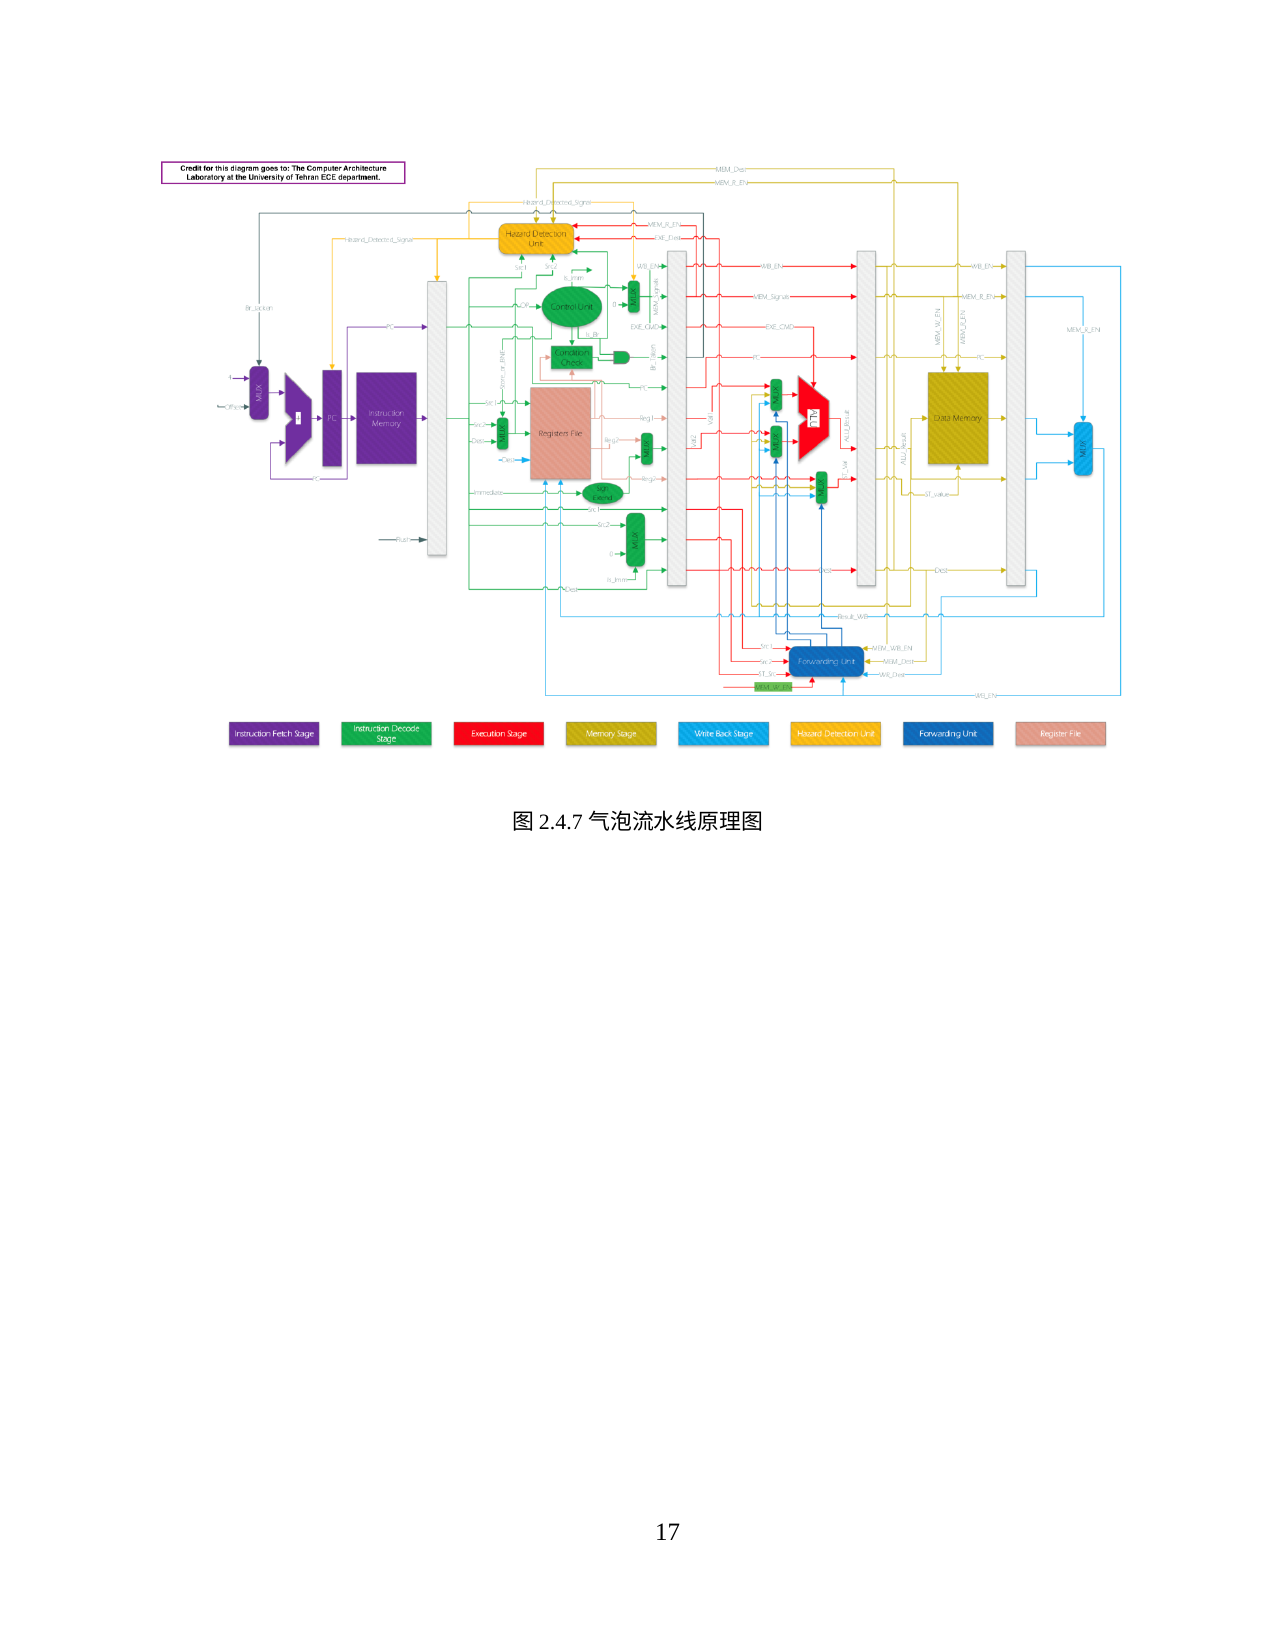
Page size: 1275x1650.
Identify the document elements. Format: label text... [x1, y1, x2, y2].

picture [150, 150, 1184, 769]
